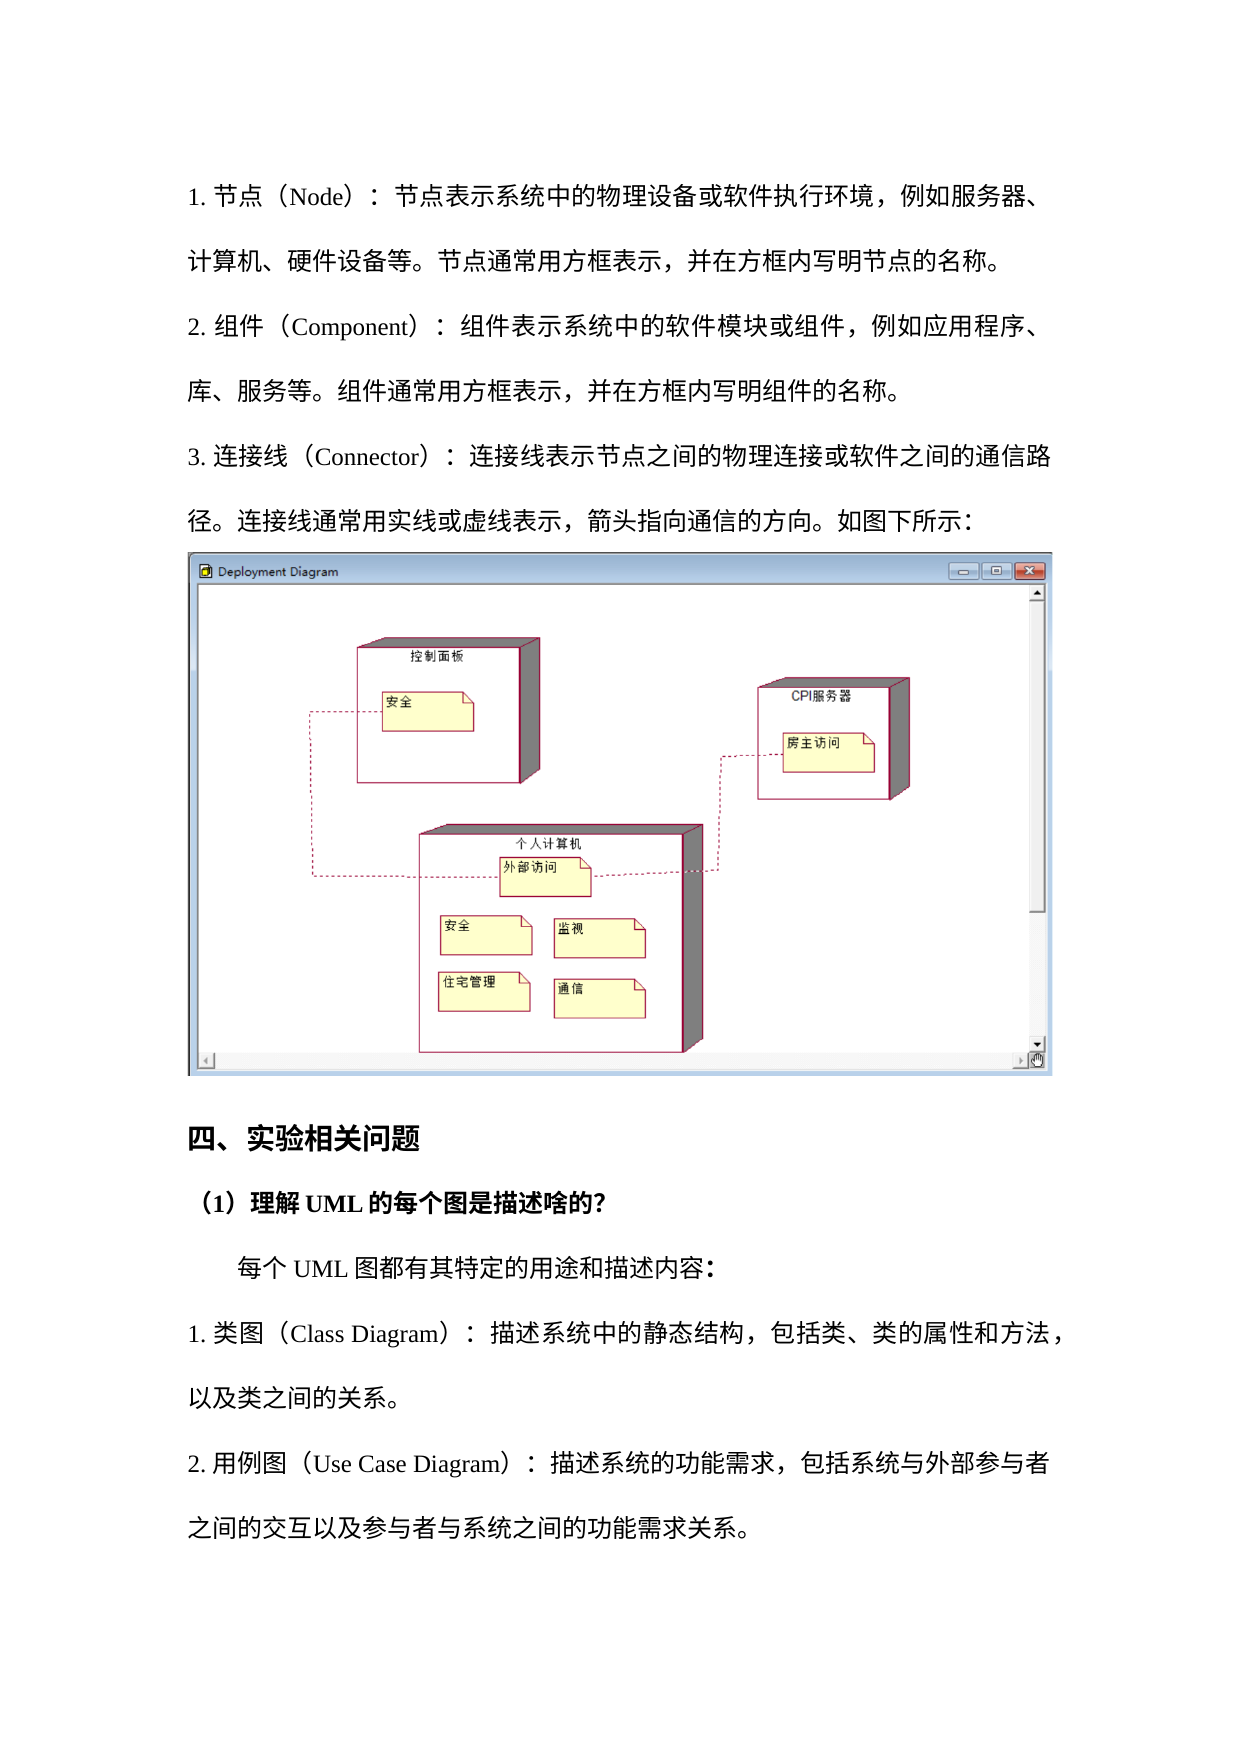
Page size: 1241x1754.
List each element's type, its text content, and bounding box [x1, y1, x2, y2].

list 2. 用例图（Use Case Diagram）：描述系统的功能需求，包括系统与外部参与者之间的交互以及参与者与系统之间的功能需求关系。 [187, 1429, 1053, 1559]
list 1. 类图（Class Diagram）：描述系统中的静态结构，包括类、类的属性和方法，以及类之间的关系。 [187, 1299, 1053, 1429]
list 2. 组件（Component）：组件表示系统中的软件模块或组件，例如应用程序、库、服务等。组件通常用方框表示，并在方框内写明组件的名称。 [187, 292, 1053, 422]
list 3. 连接线（Connector）：连接线表示节点之间的物理连接或软件之间的通信路径。连接线通常用实线或虚线表示，箭头指向通信的方向。如图下所示： [187, 422, 1053, 552]
picture [187, 552, 1053, 1076]
list 1. 节点（Node）：节点表示系统中的物理设备或软件执行环境，例如服务器、计算机、硬件设备等。节点通常用方框表示，并在方框内写明节点的名称。 [187, 162, 1053, 292]
list 实验相关问题 [187, 1104, 1053, 1169]
list （1）理解UML的每个图是描述啥的？ [187, 1169, 1053, 1234]
list 每个 UML 图都有其特定的用途和描述内容： [187, 1234, 1053, 1299]
